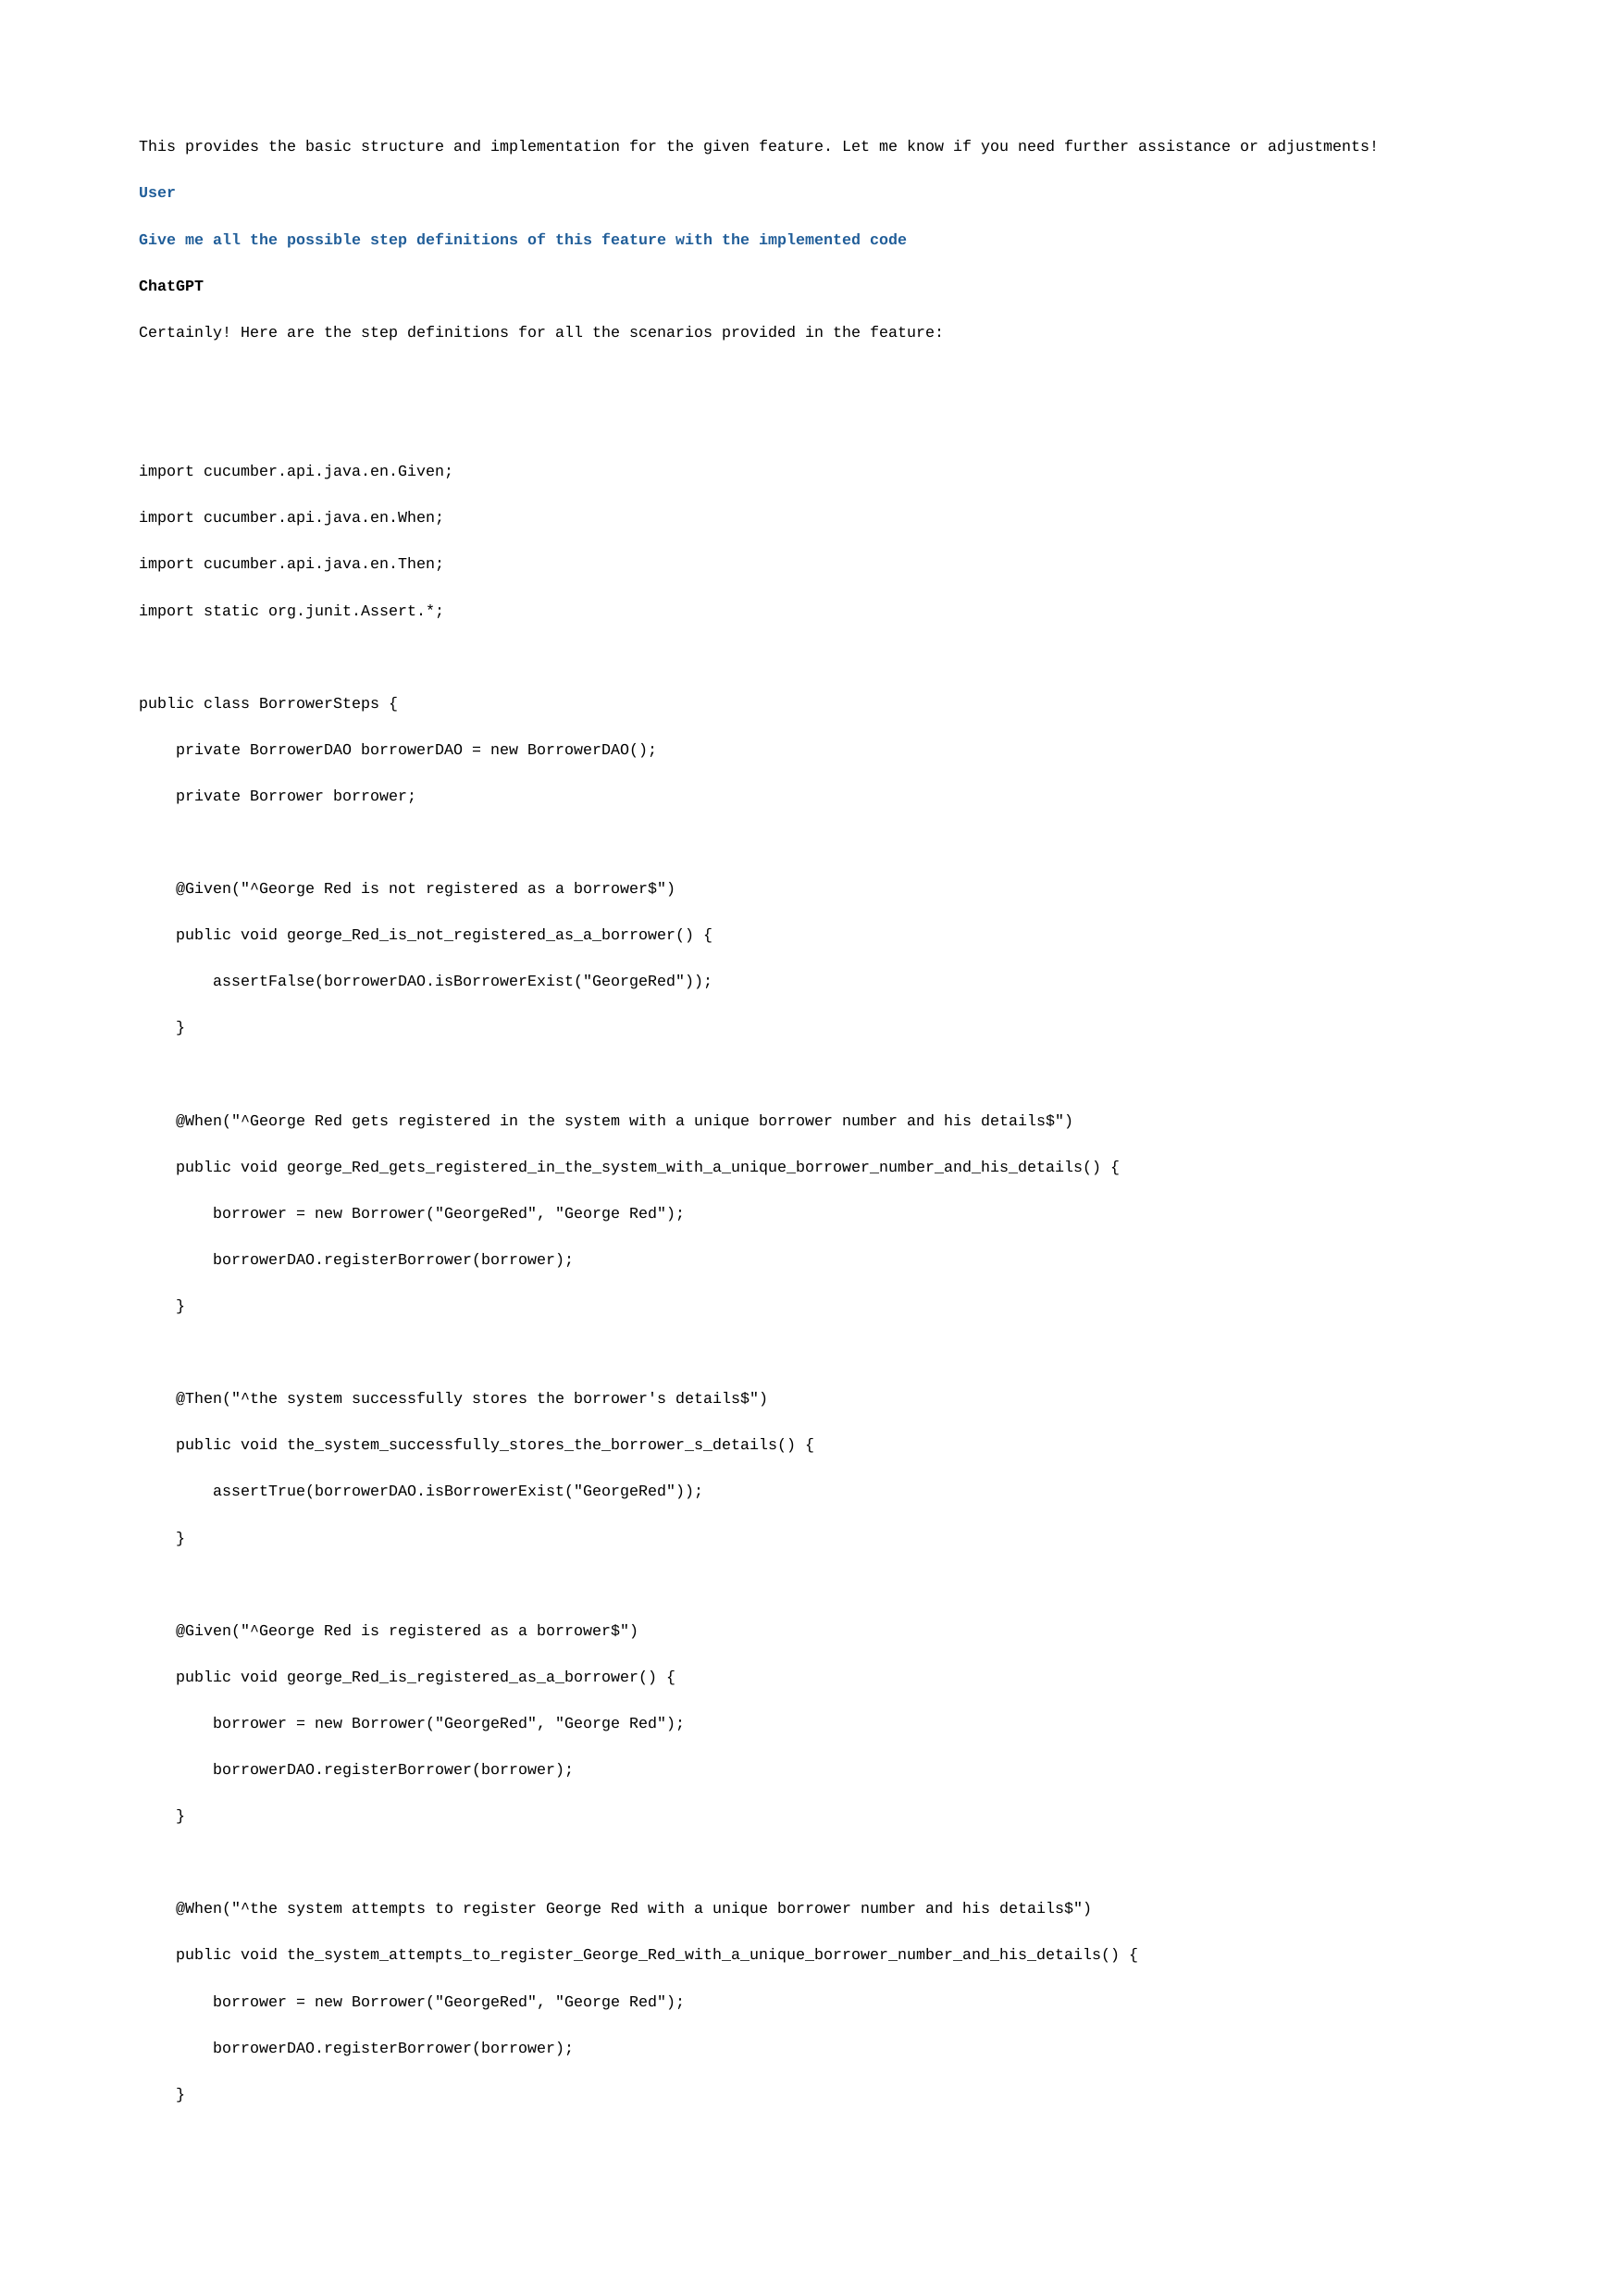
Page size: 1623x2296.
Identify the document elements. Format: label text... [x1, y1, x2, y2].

text assertFalse(borrowerDAO.isBorrowerExist("GeorgeRed")); [139, 974, 1484, 991]
text @Given("^George Red is not registered as a borrower$") [139, 881, 1484, 899]
text This provides the basic structure and implementation for the given feature. Let me know if you need further assistance or adjustments! [139, 139, 1484, 156]
text public void george_Red_gets_registered_in_the_system_with_a_unique_borrower_number_and_his_details() { [139, 1159, 1484, 1176]
text @When("^George Red gets registered in the system with a unique borrower number and his details$") [139, 1112, 1484, 1130]
text import cucumber.api.java.en.When; [139, 510, 1484, 527]
text Give me all the possible step definitions of this feature with the implemented code [139, 231, 1484, 249]
text borrowerDAO.registerBorrower(borrower); [139, 1762, 1484, 1779]
text assertTrue(borrowerDAO.isBorrowerExist("GeorgeRed")); [139, 1483, 1484, 1501]
text private Borrower borrower; [139, 788, 1484, 805]
text public void george_Red_is_not_registered_as_a_borrower() { [139, 927, 1484, 945]
text ChatGPT [139, 278, 1484, 295]
text @Given("^George Red is registered as a borrower$") [139, 1622, 1484, 1640]
text import cucumber.api.java.en.Given; [139, 464, 1484, 480]
text } [139, 1020, 1484, 1037]
text borrower = new Borrower("GeorgeRed", "George Red"); [139, 1715, 1484, 1732]
text } [139, 1530, 1484, 1547]
text import cucumber.api.java.en.Then; [139, 556, 1484, 574]
text import static org.junit.Assert.*; [139, 602, 1484, 620]
text } [139, 1298, 1484, 1315]
text borrowerDAO.registerBorrower(borrower); [139, 2040, 1484, 2057]
text borrower = new Borrower("GeorgeRed", "George Red"); [139, 1993, 1484, 2011]
text public void george_Red_is_registered_as_a_borrower() { [139, 1669, 1484, 1686]
text @Then("^the system successfully stores the borrower's details$") [139, 1391, 1484, 1409]
text public void the_system_successfully_stores_the_borrower_s_details() { [139, 1437, 1484, 1455]
text private BorrowerDAO borrowerDAO = new BorrowerDAO(); [139, 741, 1484, 759]
text Certainly! Here are the step definitions for all the scenarios provided in the feature: [139, 324, 1484, 341]
text } [139, 2086, 1484, 2104]
text } [139, 1808, 1484, 1826]
text public void the_system_attempts_to_register_George_Red_with_a_unique_borrower_number_and_his_details() { [139, 1947, 1484, 1965]
text borrower = new Borrower("GeorgeRed", "George Red"); [139, 1205, 1484, 1222]
text borrowerDAO.registerBorrower(borrower); [139, 1251, 1484, 1269]
text User [139, 185, 1484, 203]
text @When("^the system attempts to register George Red with a unique borrower number and his details$") [139, 1901, 1484, 1918]
text public class BorrowerSteps { [139, 695, 1484, 713]
